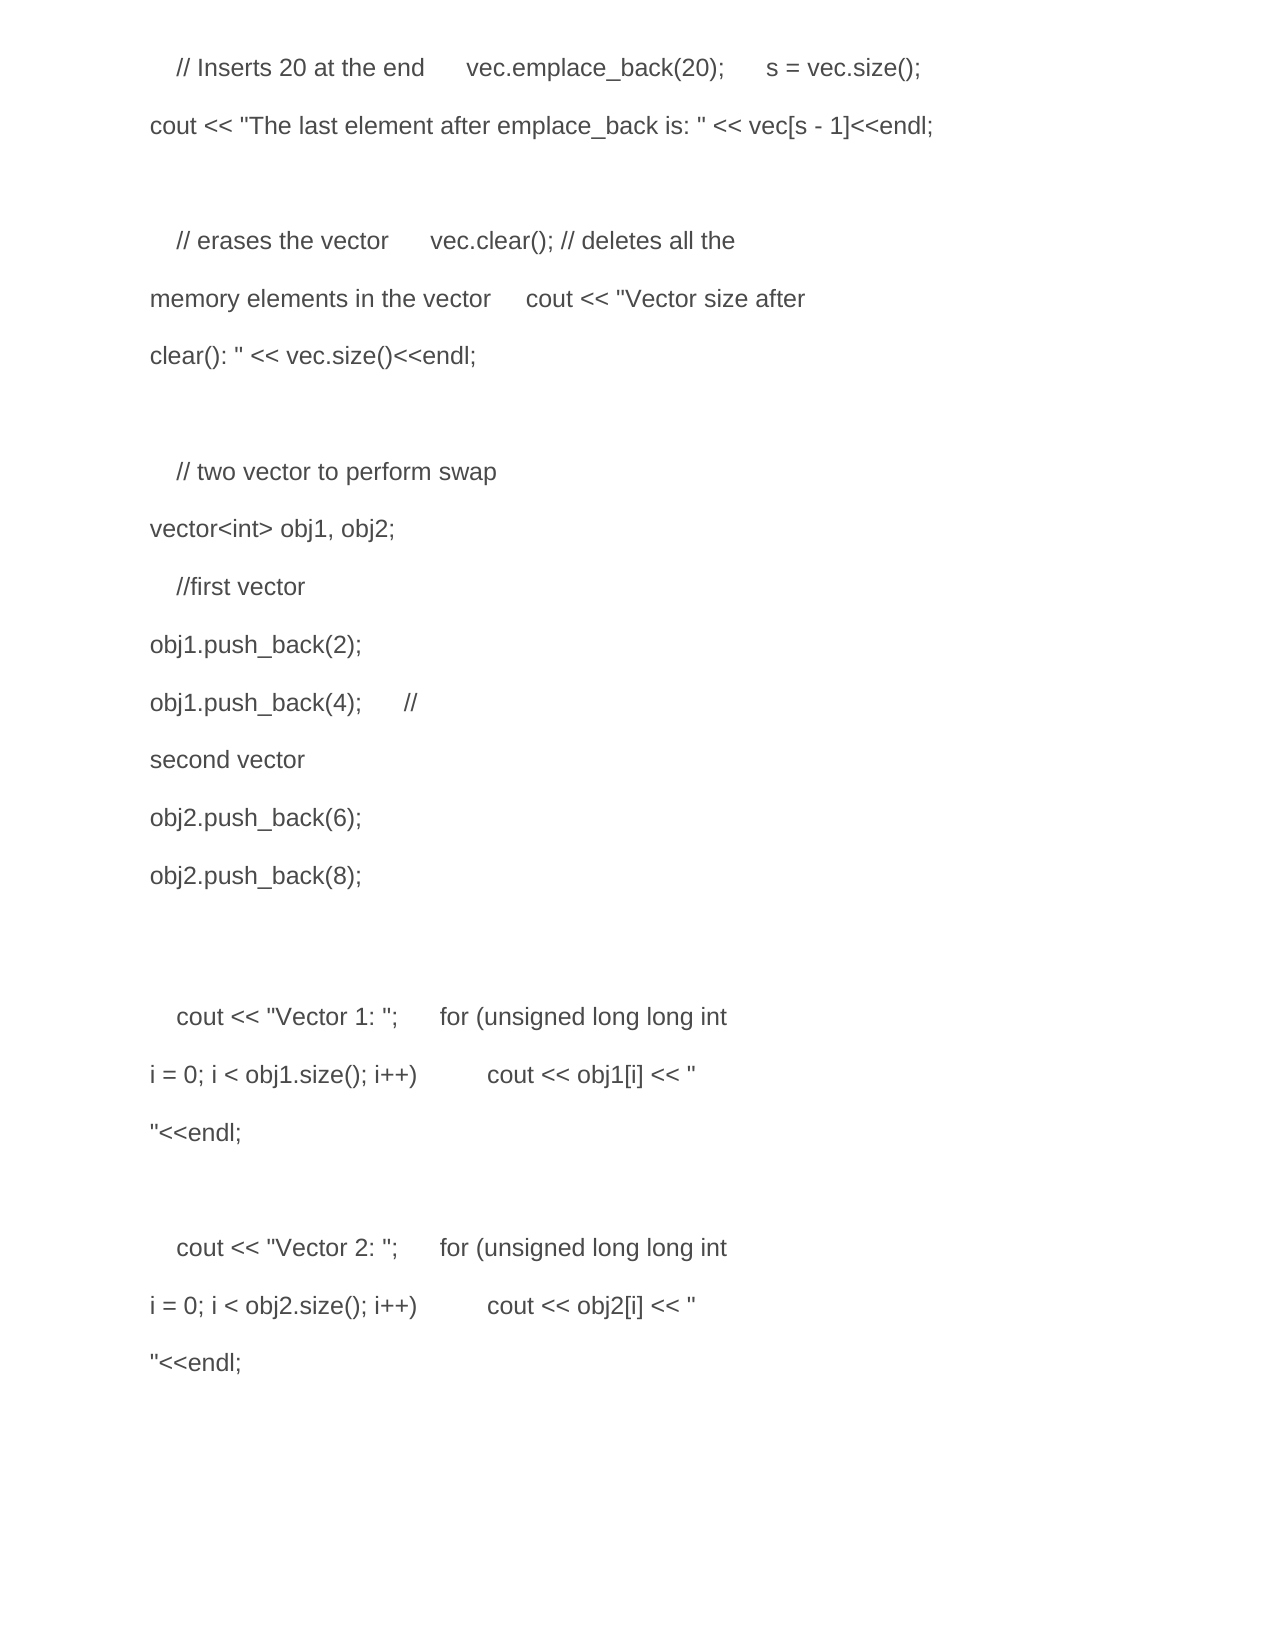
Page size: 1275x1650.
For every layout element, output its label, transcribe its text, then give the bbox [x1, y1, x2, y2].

text // Inserts 20 at the end vec.emplace_back(20); s = vec.size(); cout << "The last element after emplace_back is: " << vec[s - 1]<<endl; [148, 53, 963, 139]
text cout << "Vector 1: "; for (unsigned long long int i = 0; i < obj1.size(); i++) cout << obj1[i] << " "<<endl; [148, 1002, 739, 1147]
text //first vector obj1.push_back(2); obj1.push_back(4); // second vector obj2.push_back(6); obj2.push_back(8); [148, 572, 418, 889]
text cout << "Vector 2: "; for (unsigned long long int i = 0; i < obj2.size(); i++) cout << obj2[i] << " "<<endl; [148, 1233, 739, 1377]
text // erases the vector vec.clear(); // deletes all the memory elements in the vector cout << "Vector size after clear(): " << vec.size()<<endl; [148, 226, 832, 370]
text // two vector to perform swap vector<int> obj1, obj2; [148, 456, 636, 543]
